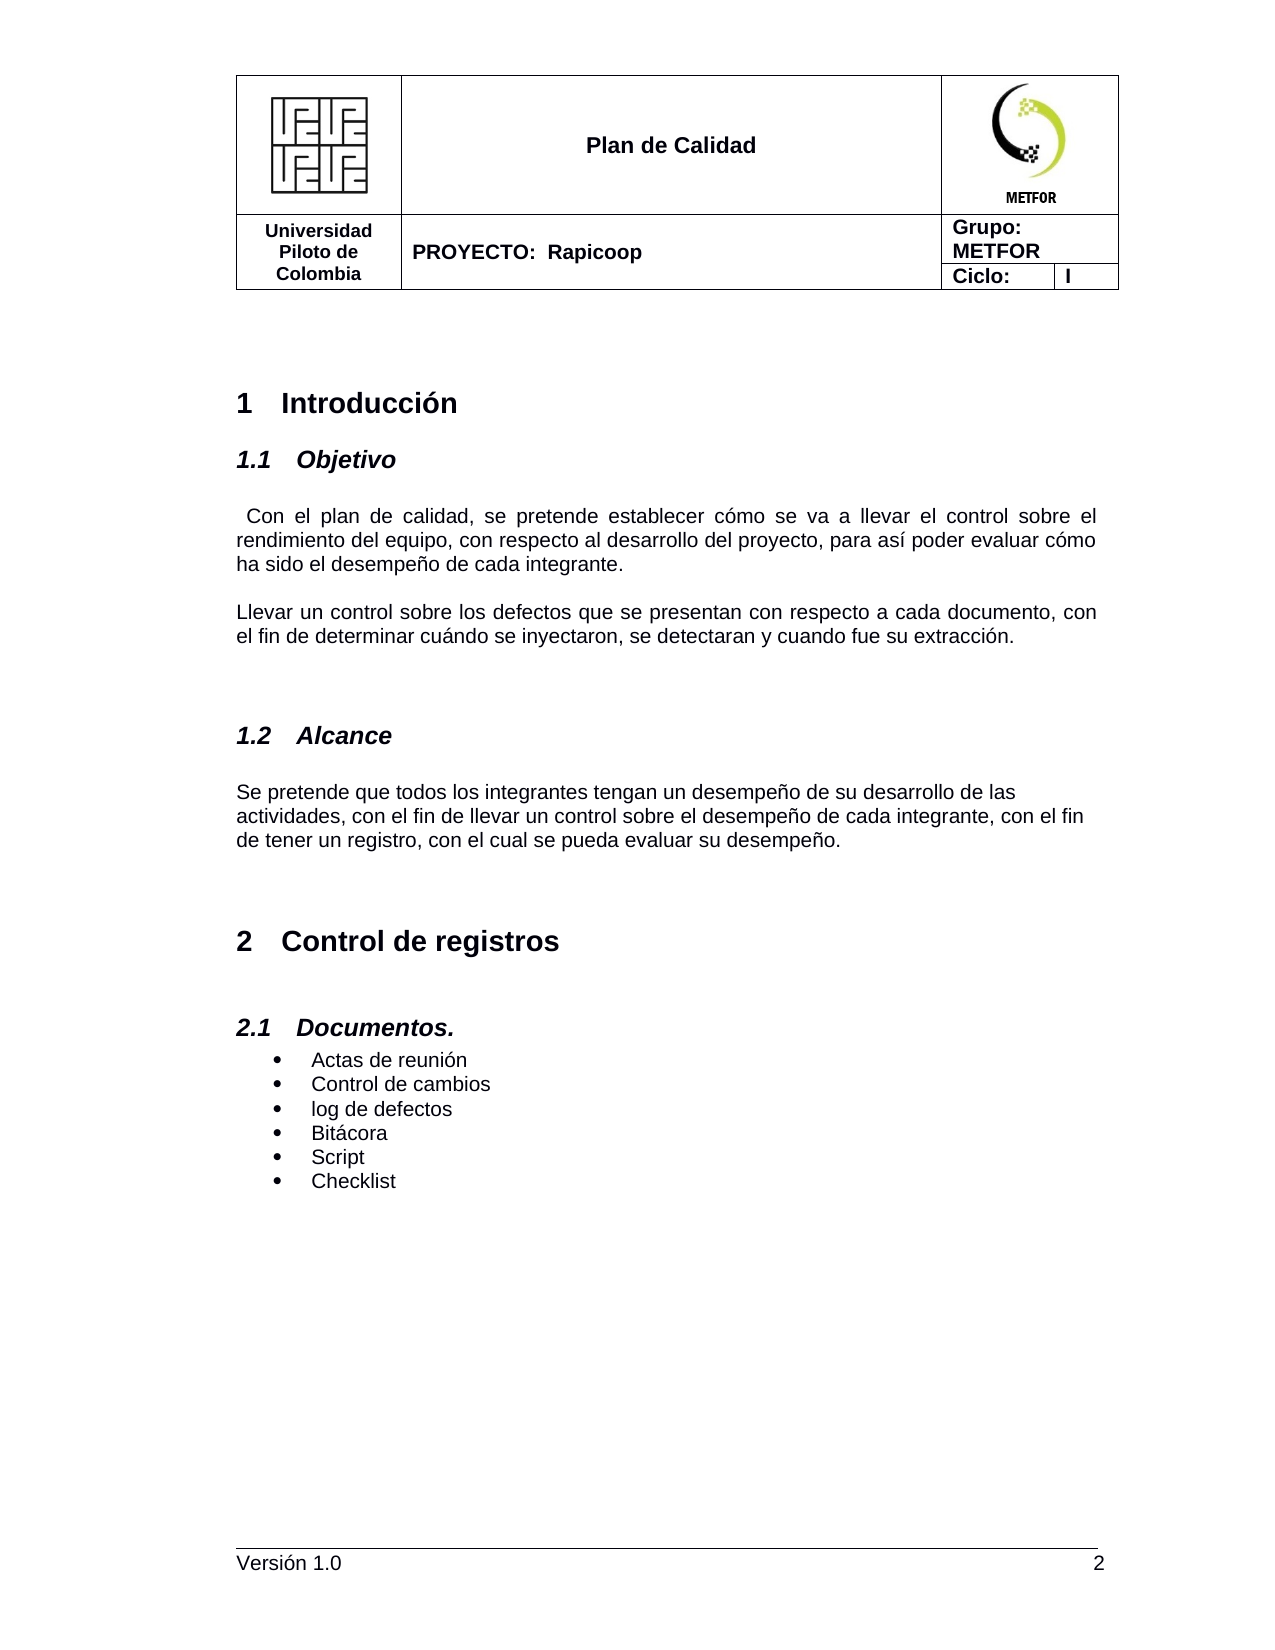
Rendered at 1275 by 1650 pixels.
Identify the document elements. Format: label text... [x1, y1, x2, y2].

picture [263, 95, 374, 195]
subtitle Introducción [236, 387, 1098, 420]
subtitle Objetivo [236, 445, 1098, 474]
text Se pretende que todos los integrantes tengan un desempeño de su desarrollo de las actividades, con el fin de llevar un control sobre el desempeño de cada integrante, con el fin de tener un registro, con el cual se pueda evaluar su desempeño. [236, 780, 1098, 852]
text Con el plan de calidad, se pretende establecer cómo se va a llevar el control sobre el rendimiento del equipo, con respecto al desarrollo del proyecto, para así poder evaluar cómo ha sido el desempeño de cada integrante. [236, 504, 1098, 576]
subtitle Control de registros [236, 924, 1098, 958]
list Actas de reunión [274, 1048, 1098, 1072]
list log de defectos [274, 1096, 1098, 1120]
picture [972, 76, 1087, 214]
subtitle Alcance [236, 721, 1098, 749]
text Llevar un control sobre los defectos que se presentan con respecto a cada documento, con el fin de determinar cuándo se inyectaron, se detectaran y cuando fue su extracción. [236, 600, 1098, 648]
list Script [274, 1144, 1098, 1168]
list Checklist [274, 1168, 1098, 1193]
list Bitácora [274, 1120, 1098, 1144]
list Control de cambios [274, 1072, 1098, 1096]
subtitle Documentos. [236, 1013, 1098, 1042]
